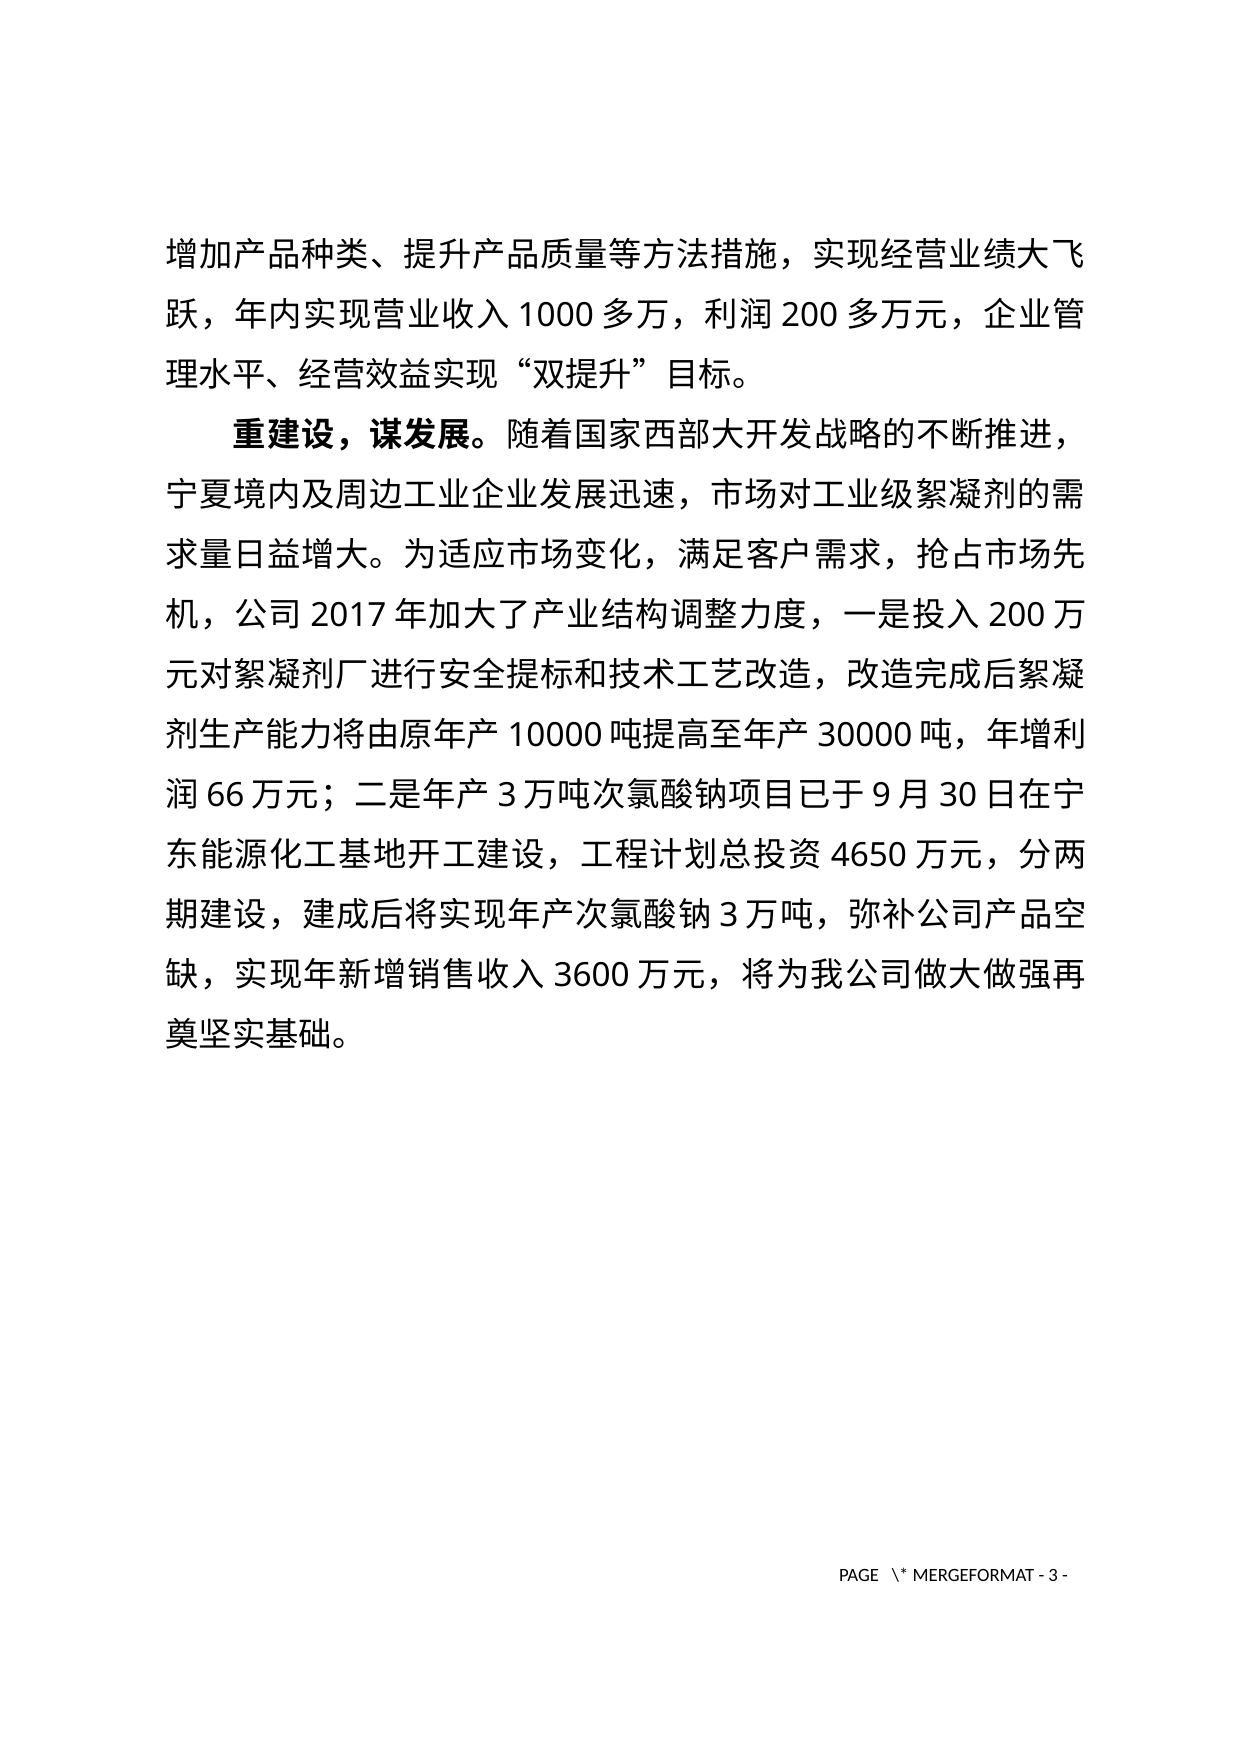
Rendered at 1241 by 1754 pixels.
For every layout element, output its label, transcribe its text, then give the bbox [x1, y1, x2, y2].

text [165, 218, 1087, 398]
text 重建设，谋发展。随着国家西部大开发战略的不断推进，宁夏境内及周边工业企业发展迅速，市场对工业级絮凝剂的需求量日益增大。为适应市场变化，满足客户需求，抢占市场先机，公司2017年加大了产业结构调整力度，一是投入200万元对絮凝剂厂进行安全提标和技术工艺改造，改造完成后絮凝剂生产能力将由原年产10000吨提高至年产30000吨，年增利润66万元；二是年产3万吨次氯酸钠项目已于9月30日在宁东能源化工基地开工建设，工程计划总投资4650万元，分两期建设，建成后将实现年产次氯酸钠3万吨，弥补公司产品空缺，实现年新增销售收入3600万元，将为我公司做大做强再奠坚实基础。 [165, 398, 1087, 1058]
